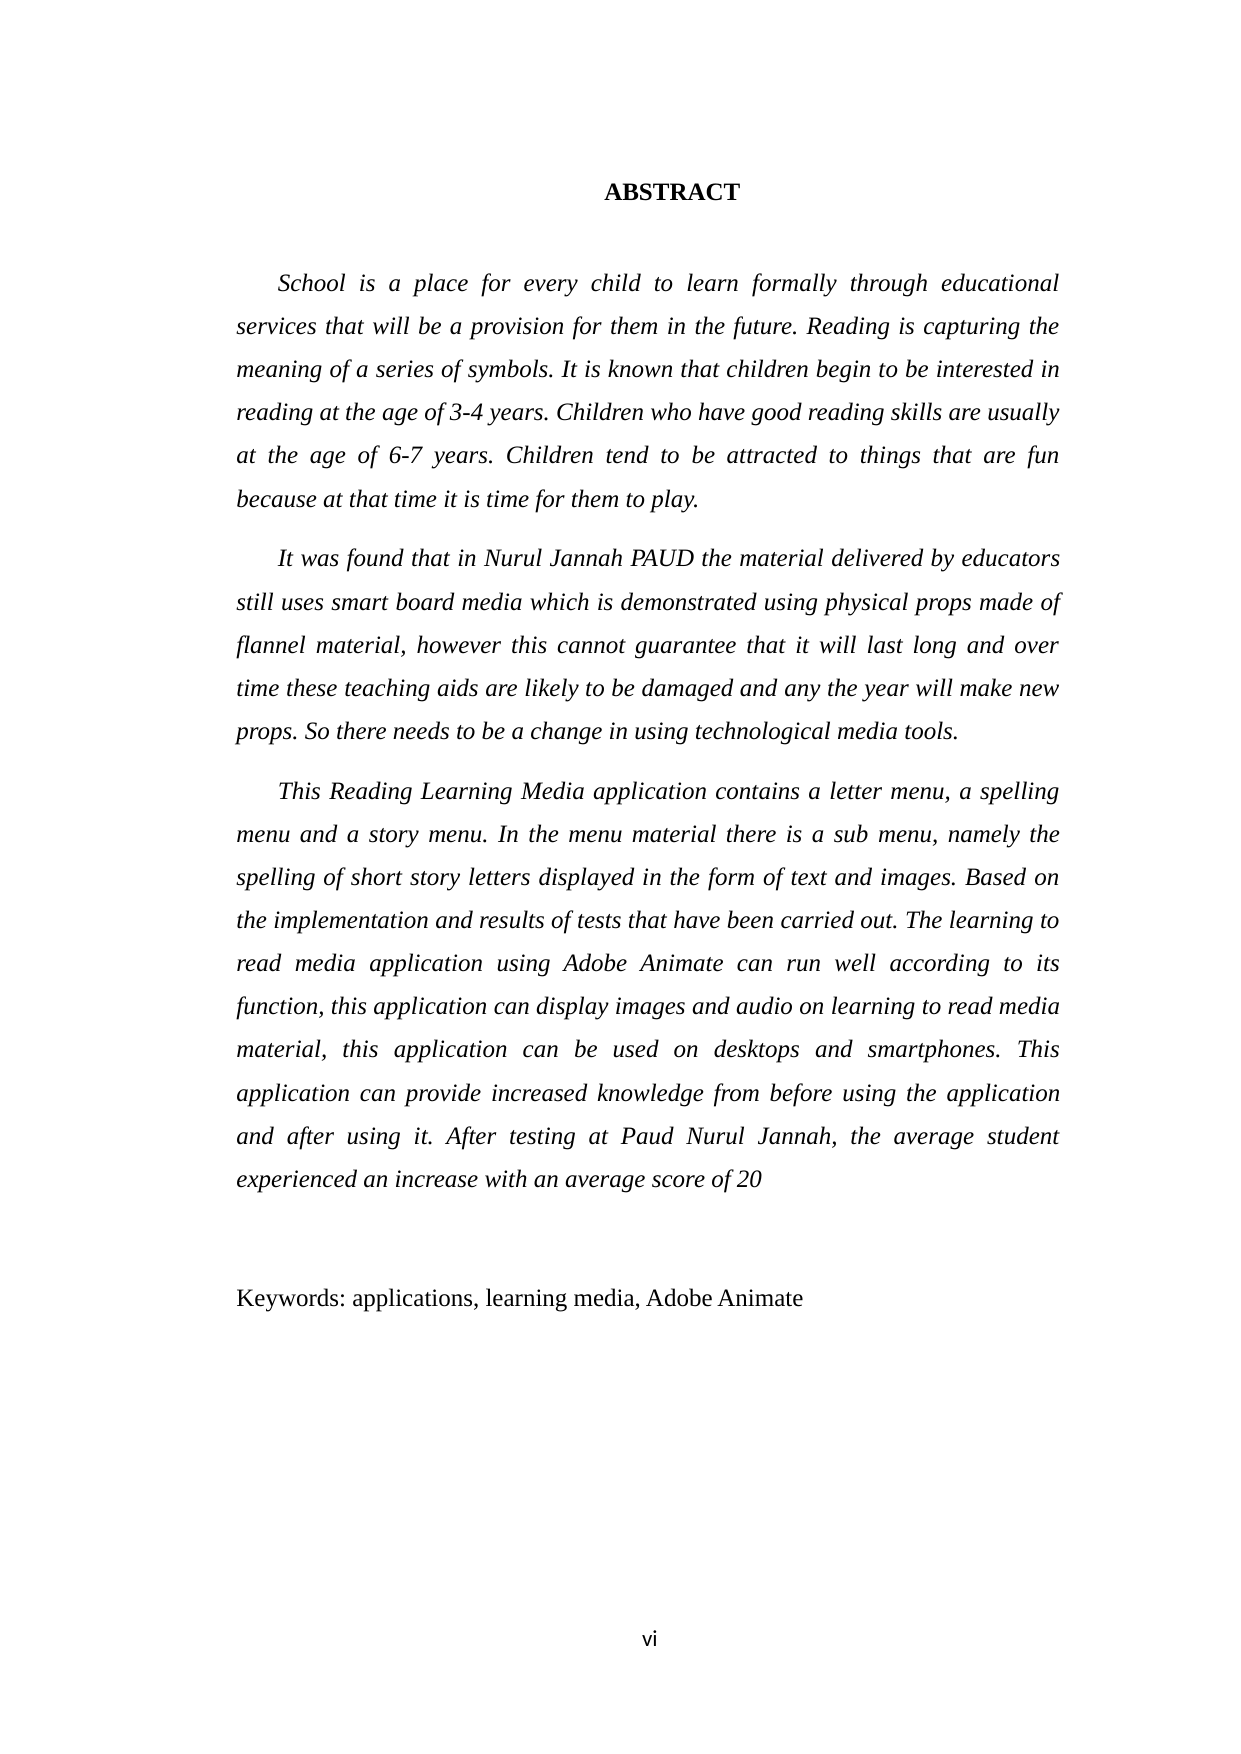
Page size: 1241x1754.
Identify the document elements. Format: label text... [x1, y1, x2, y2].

text School is a place for every child to learn formally through educational services that will be a provision for them in the future. Reading is capturing the meaning of a series of symbols. It is known that children begin to be interested in reading at the age of 3-4 years. Children who have good reading skills are usually at the age of 6-7 years. Children tend to be attracted to things that are fun because at that time it is time for them to play. [236, 268, 1063, 512]
text This Reading Learning Media application contains a letter menu, a spelling menu and a story menu. In the menu material there is a sub menu, namely the spelling of short story letters displayed in the form of text and images. Based on the implementation and results of tests that have been carried out. The learning to read media application using Adobe Animate can run well according to its function, this application can display images and audio on learning to read media material, this application can be used on desktops and smartphones. This application can provide increased knowledge from before using the application and after using it. After testing at Paud Nurul Jannah, the average student experienced an increase with an average score of 20 [236, 776, 1063, 1193]
text It was found that in Nurul Jannah PAUD the material delivered by educators still uses smart board media which is demonstrated using physical props made of flannel material, however this cannot guarantee that it will last long and over time these teaching aids are likely to be damaged and any the year will make new props. So there needs to be a change in using technological media tools. [236, 543, 1063, 745]
subtitle ABSTRACT [281, 177, 1063, 206]
text Keywords: applications, learning media, Adobe Animate [236, 1283, 1063, 1312]
